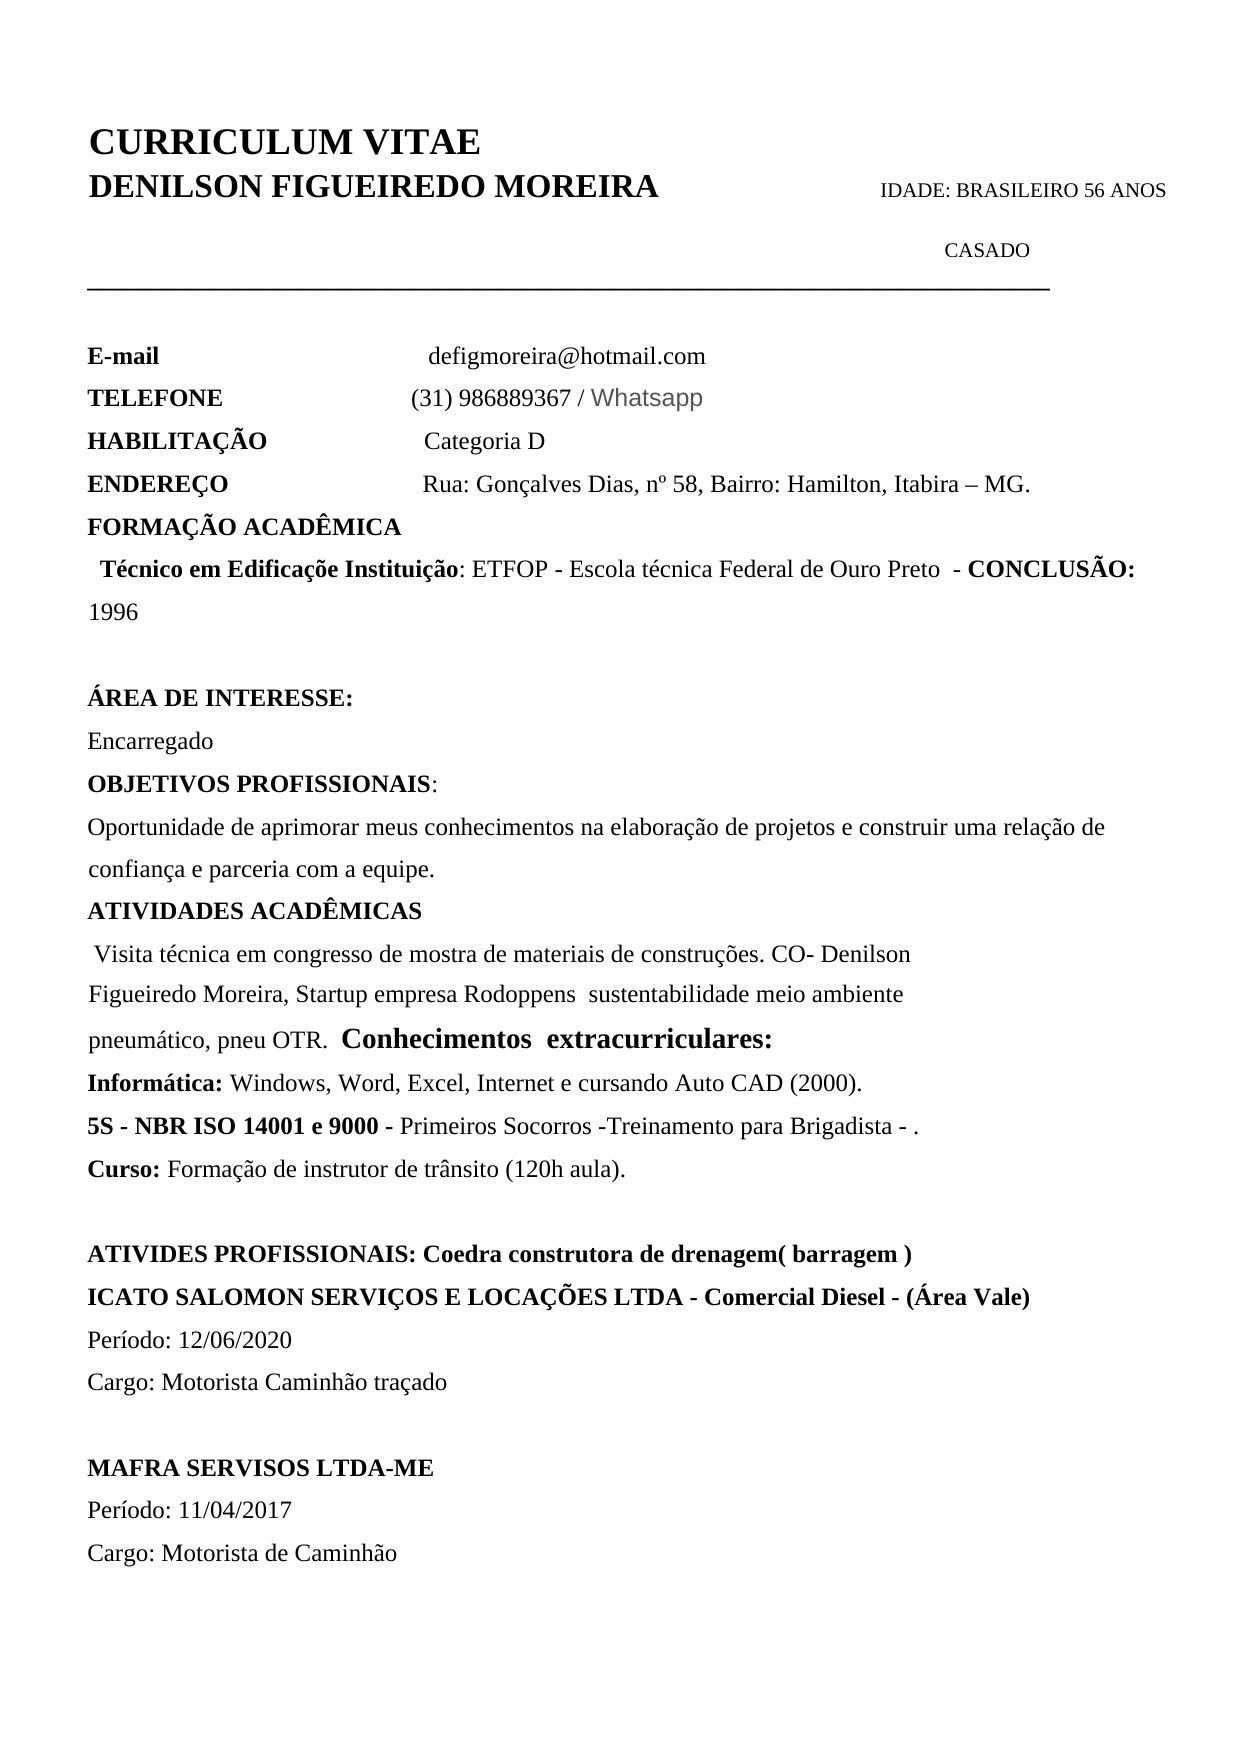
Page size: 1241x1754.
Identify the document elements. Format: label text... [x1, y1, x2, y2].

text CURRICULUM VITAE [89, 119, 1158, 163]
subtitle FORMAÇÃO ACADÊMICA [87, 512, 1158, 541]
text Período: 11/04/2017 [87, 1495, 1153, 1524]
text ATIVIDES PROFISSIONAIS: Coedra construtora de drenagem( barragem ) [87, 1239, 1158, 1268]
text 5S - NBR ISO 14001 e 9000 - Primeiros Socorros -Treinamento para Brigadista - . [87, 1111, 1153, 1140]
text Técnico em Edificaçõe Instituição: ETFOP - Escola técnica Federal de Ouro Preto - CONCLUSÃO: 1996 [87, 554, 1153, 626]
text OBJETIVOS PROFISSIONAIS: [87, 769, 1158, 797]
text TELEFONE (31) 986889367 / Whatsapp [87, 383, 1153, 412]
text Informática: Windows, Word, Excel, Internet e cursando Auto CAD (2000). [87, 1068, 1153, 1097]
text HABILITAÇÃO Categoria D [87, 426, 1158, 455]
text ENDEREÇO Rua: Gonçalves Dias, nº 58, Bairro: Hamilton, Itabira – MG. [87, 469, 1153, 498]
text Encarregado [87, 726, 1153, 755]
text Cargo: Motorista de Caminhão [87, 1538, 1153, 1567]
text CASADO [89, 238, 1158, 262]
text Curso: Formação de instrutor de trânsito (120h aula). [87, 1154, 1153, 1183]
subtitle ICATO SALOMON SERVIÇOS E LOCAÇÕES LTDA - Comercial Diesel - (Área Vale) [87, 1282, 1158, 1311]
text Visita técnica em congresso de mostra de materiais de construções. CO- Denilson Figueiredo Moreira, Startup empresa Rodoppens sustentabilidade meio ambiente pneumático, pneu OTR. Conhecimentos extracurriculares: [87, 939, 971, 1055]
text ÁREA DE INTERESSE: [87, 683, 1158, 712]
subtitle MAFRA SERVISOS LTDA-ME [87, 1453, 1158, 1481]
text E-mail defigmoreira@hotmail.com [87, 341, 1153, 369]
subtitle ATIVIDADES ACADÊMICAS [87, 896, 1158, 925]
text Período: 12/06/2020 [87, 1325, 1153, 1353]
text Cargo: Motorista Caminhão traçado [87, 1367, 1153, 1396]
text Oportunidade de aprimorar meus conhecimentos na elaboração de projetos e construir uma relação de confiança e parceria com a equipe. [87, 812, 1153, 882]
text DENILSON FIGUEIREDO MOREIRA IDADE: BRASILEIRO 56 ANOS [89, 166, 1158, 230]
subtitle _____________________________________________________________________________ [87, 264, 1158, 293]
